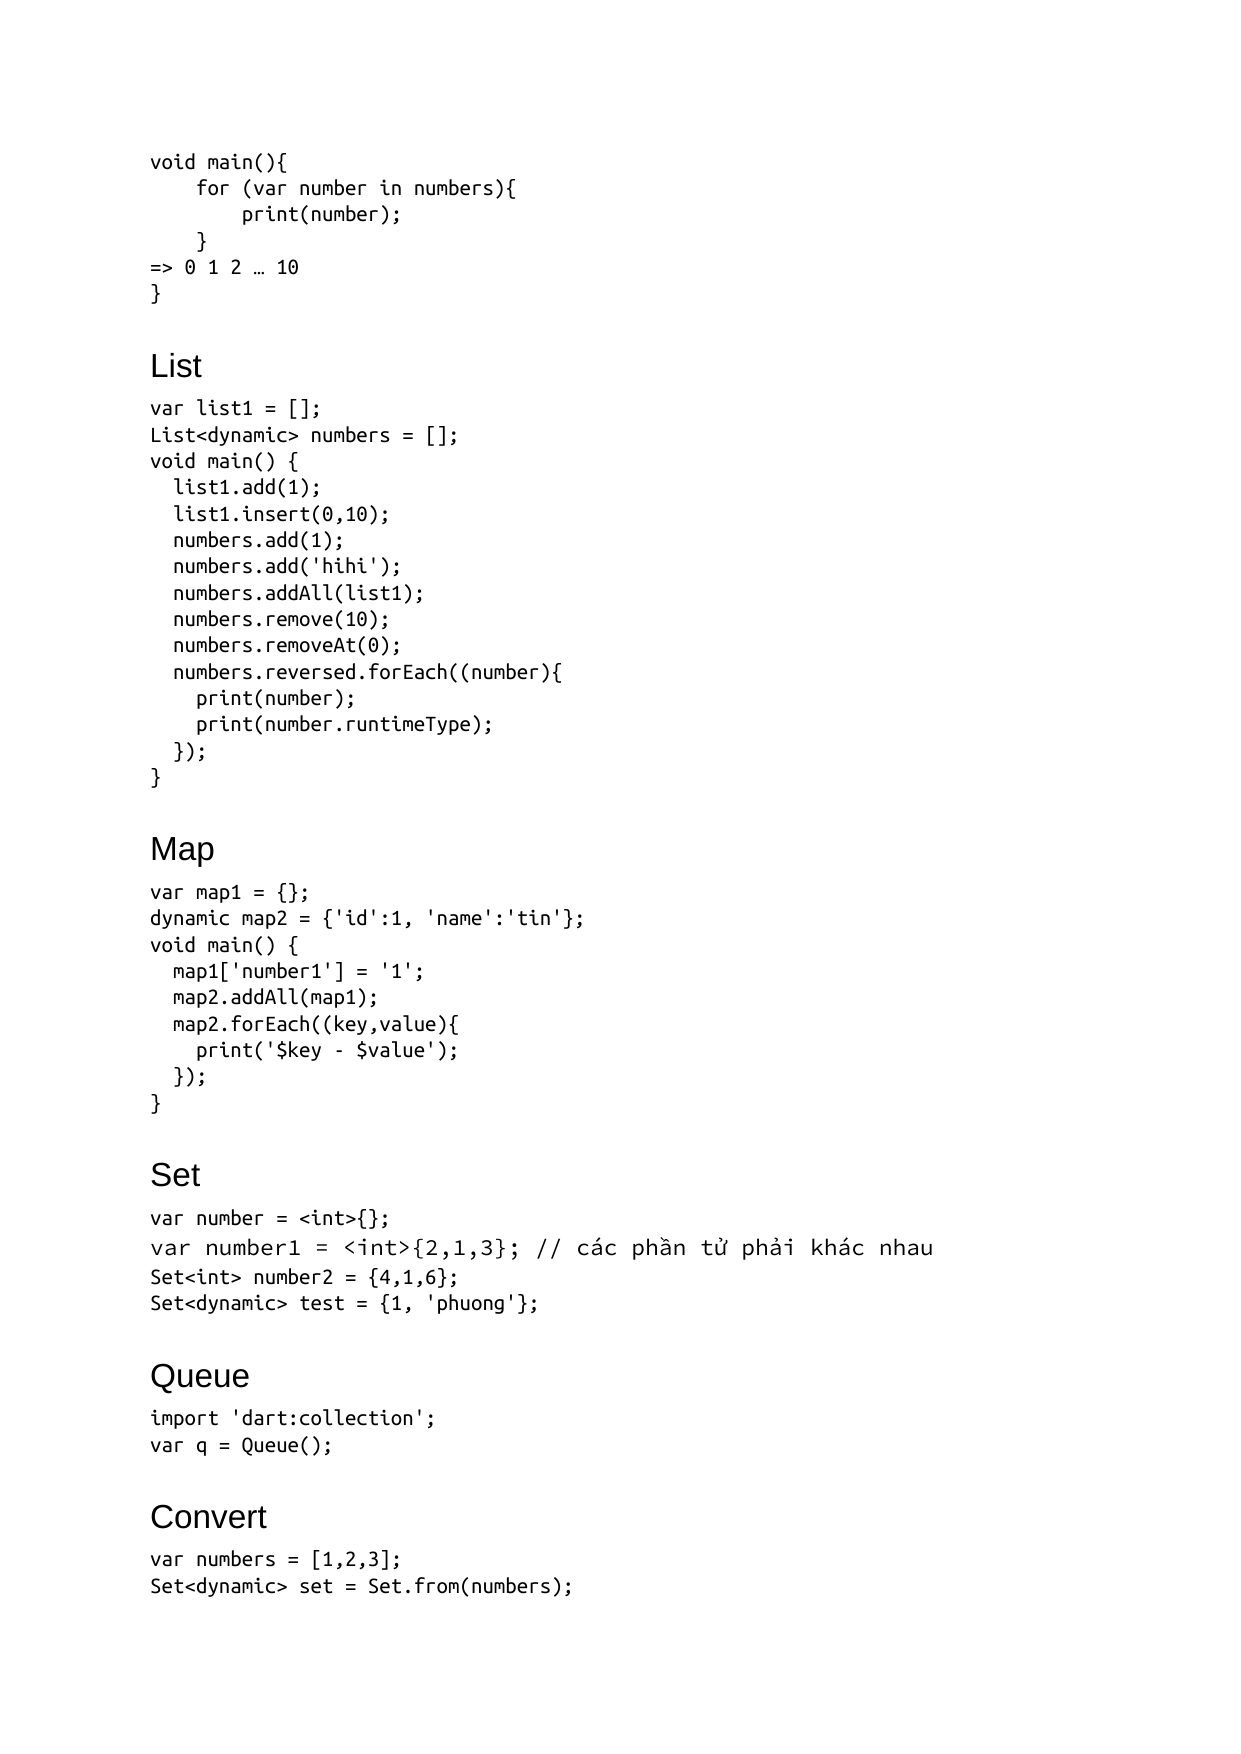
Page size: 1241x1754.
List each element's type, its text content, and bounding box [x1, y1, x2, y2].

text map2.addAll(map1); [150, 986, 1090, 1009]
text numbers.remove(10); [150, 607, 1090, 630]
text print(number); [150, 203, 1090, 226]
text numbers.removeAt(0); [150, 634, 1090, 657]
text } [150, 1091, 1090, 1114]
text Set<dynamic> test = {1, 'phuong'}; [150, 1292, 1090, 1315]
subtitle Map [150, 829, 1090, 868]
text var list1 = []; [150, 397, 1090, 419]
text } [150, 766, 1090, 788]
text void main(){ [150, 150, 1090, 173]
text var numbers = [1,2,3]; [150, 1548, 1090, 1571]
text numbers.addAll(list1); [150, 581, 1090, 604]
text numbers.add('hihi'); [150, 555, 1090, 578]
text Set<dynamic> set = Set.from(numbers); [150, 1574, 1090, 1597]
text list1.insert(0,10); [150, 502, 1090, 525]
text var q = Queue(); [150, 1433, 1090, 1456]
text for (var number in numbers){ [150, 176, 1090, 199]
text var number = <int>{}; [150, 1206, 1090, 1229]
text List<dynamic> numbers = []; [150, 423, 1090, 446]
text } [150, 229, 1090, 252]
text dynamic map2 = {'id':1, 'name':'tin'}; [150, 907, 1090, 929]
subtitle Convert [150, 1497, 1090, 1535]
text numbers.reversed.forEach((number){ [150, 660, 1090, 683]
text var number1 = <int>{2,1,3}; // các phần tử phải khác nhau [150, 1232, 1090, 1261]
text Set<int> number2 = {4,1,6}; [150, 1265, 1090, 1288]
text map1['number1'] = '1'; [150, 959, 1090, 982]
text }); [150, 1065, 1090, 1088]
subtitle Set [150, 1155, 1090, 1193]
subtitle List [150, 346, 1090, 384]
text numbers.add(1); [150, 528, 1090, 551]
text }); [150, 739, 1090, 762]
text => 0 1 2 … 10 [150, 255, 1090, 278]
text map2.forEach((key,value){ [150, 1012, 1090, 1035]
text void main() { [150, 933, 1090, 956]
text void main() { [150, 449, 1090, 472]
text import 'dart:collection'; [150, 1407, 1090, 1429]
text } [150, 282, 1090, 305]
text var map1 = {}; [150, 880, 1090, 903]
text print('$key - $value'); [150, 1038, 1090, 1061]
text print(number.runtimeType); [150, 713, 1090, 736]
text print(number); [150, 686, 1090, 709]
subtitle Queue [150, 1356, 1090, 1394]
text list1.add(1); [150, 476, 1090, 498]
